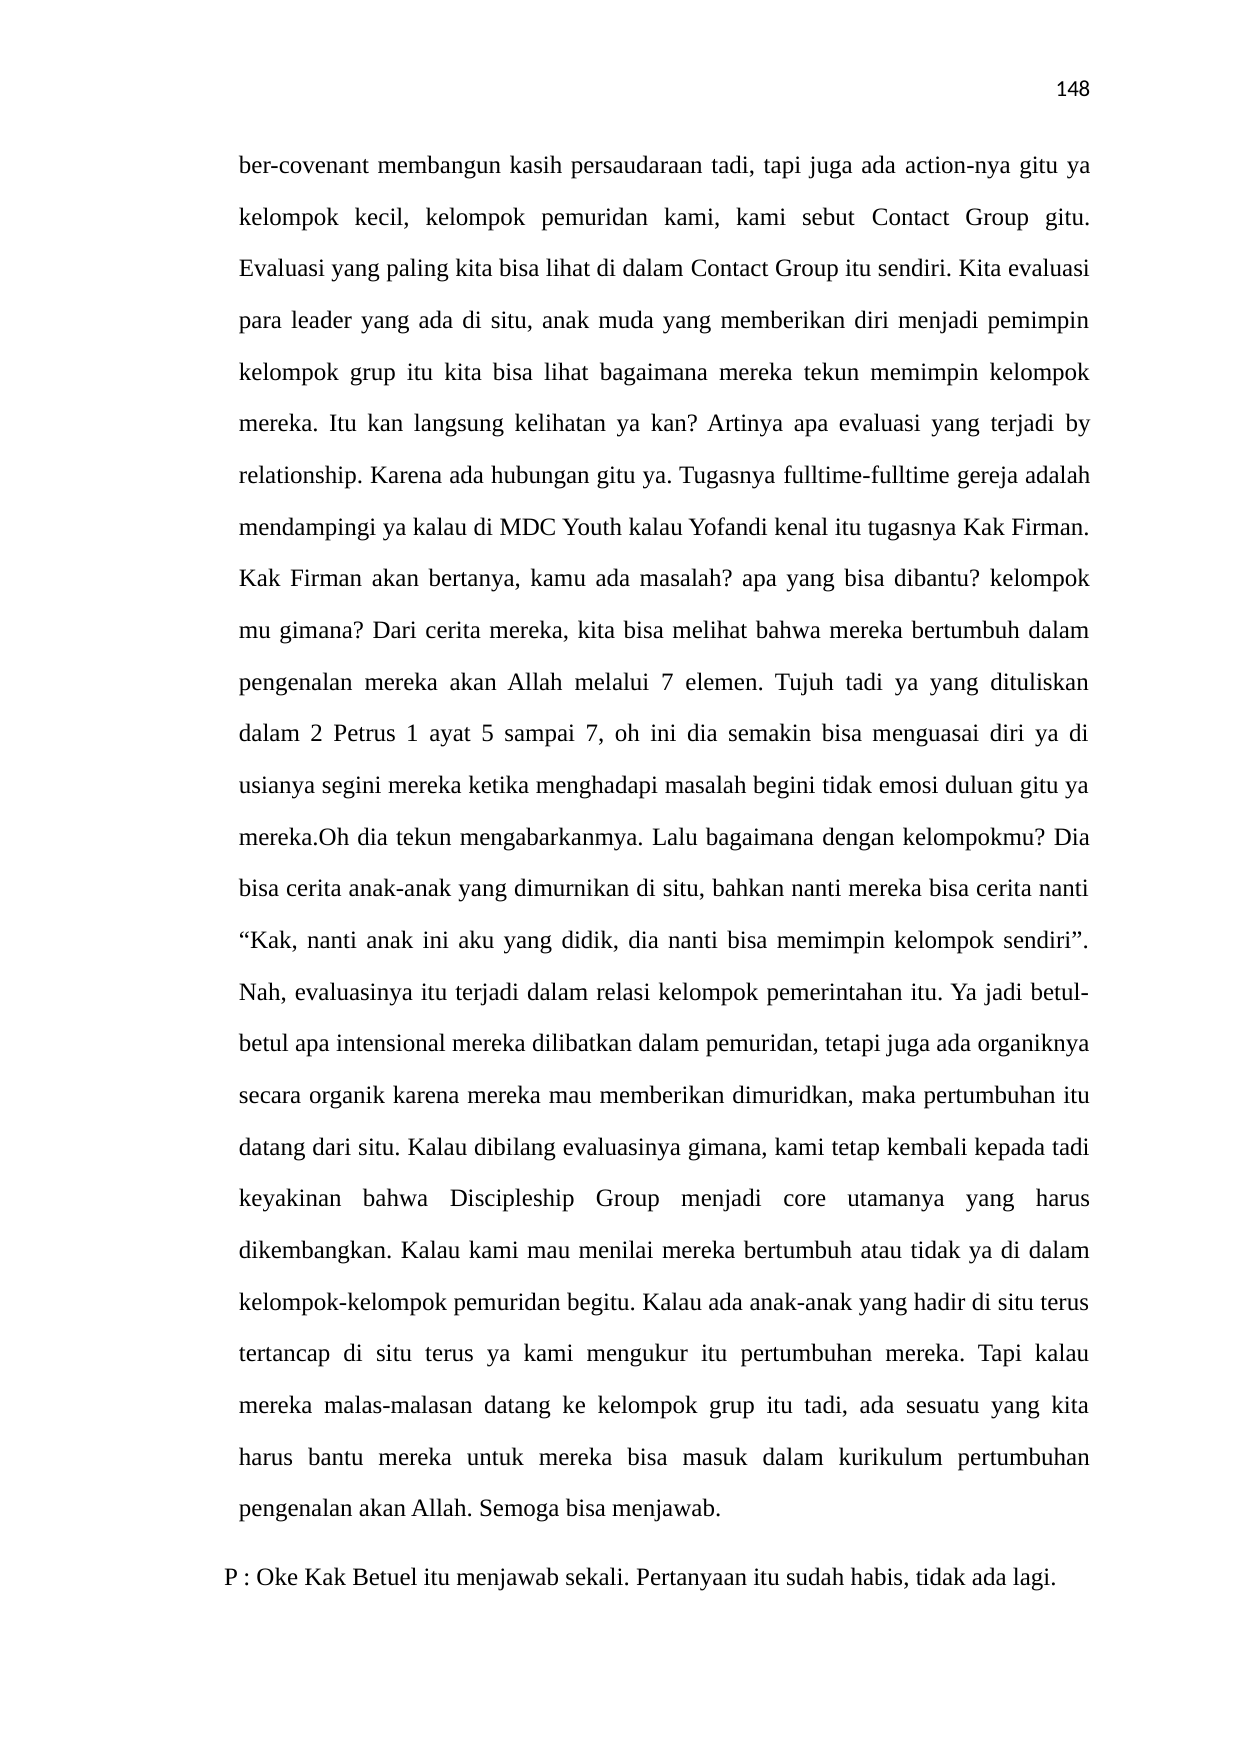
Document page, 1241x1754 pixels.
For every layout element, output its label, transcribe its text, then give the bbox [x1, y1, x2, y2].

text P : Oke Kak Betuel itu menjawab sekali. Pertanyaan itu sudah habis, tidak ada lagi. [224, 1562, 1090, 1590]
